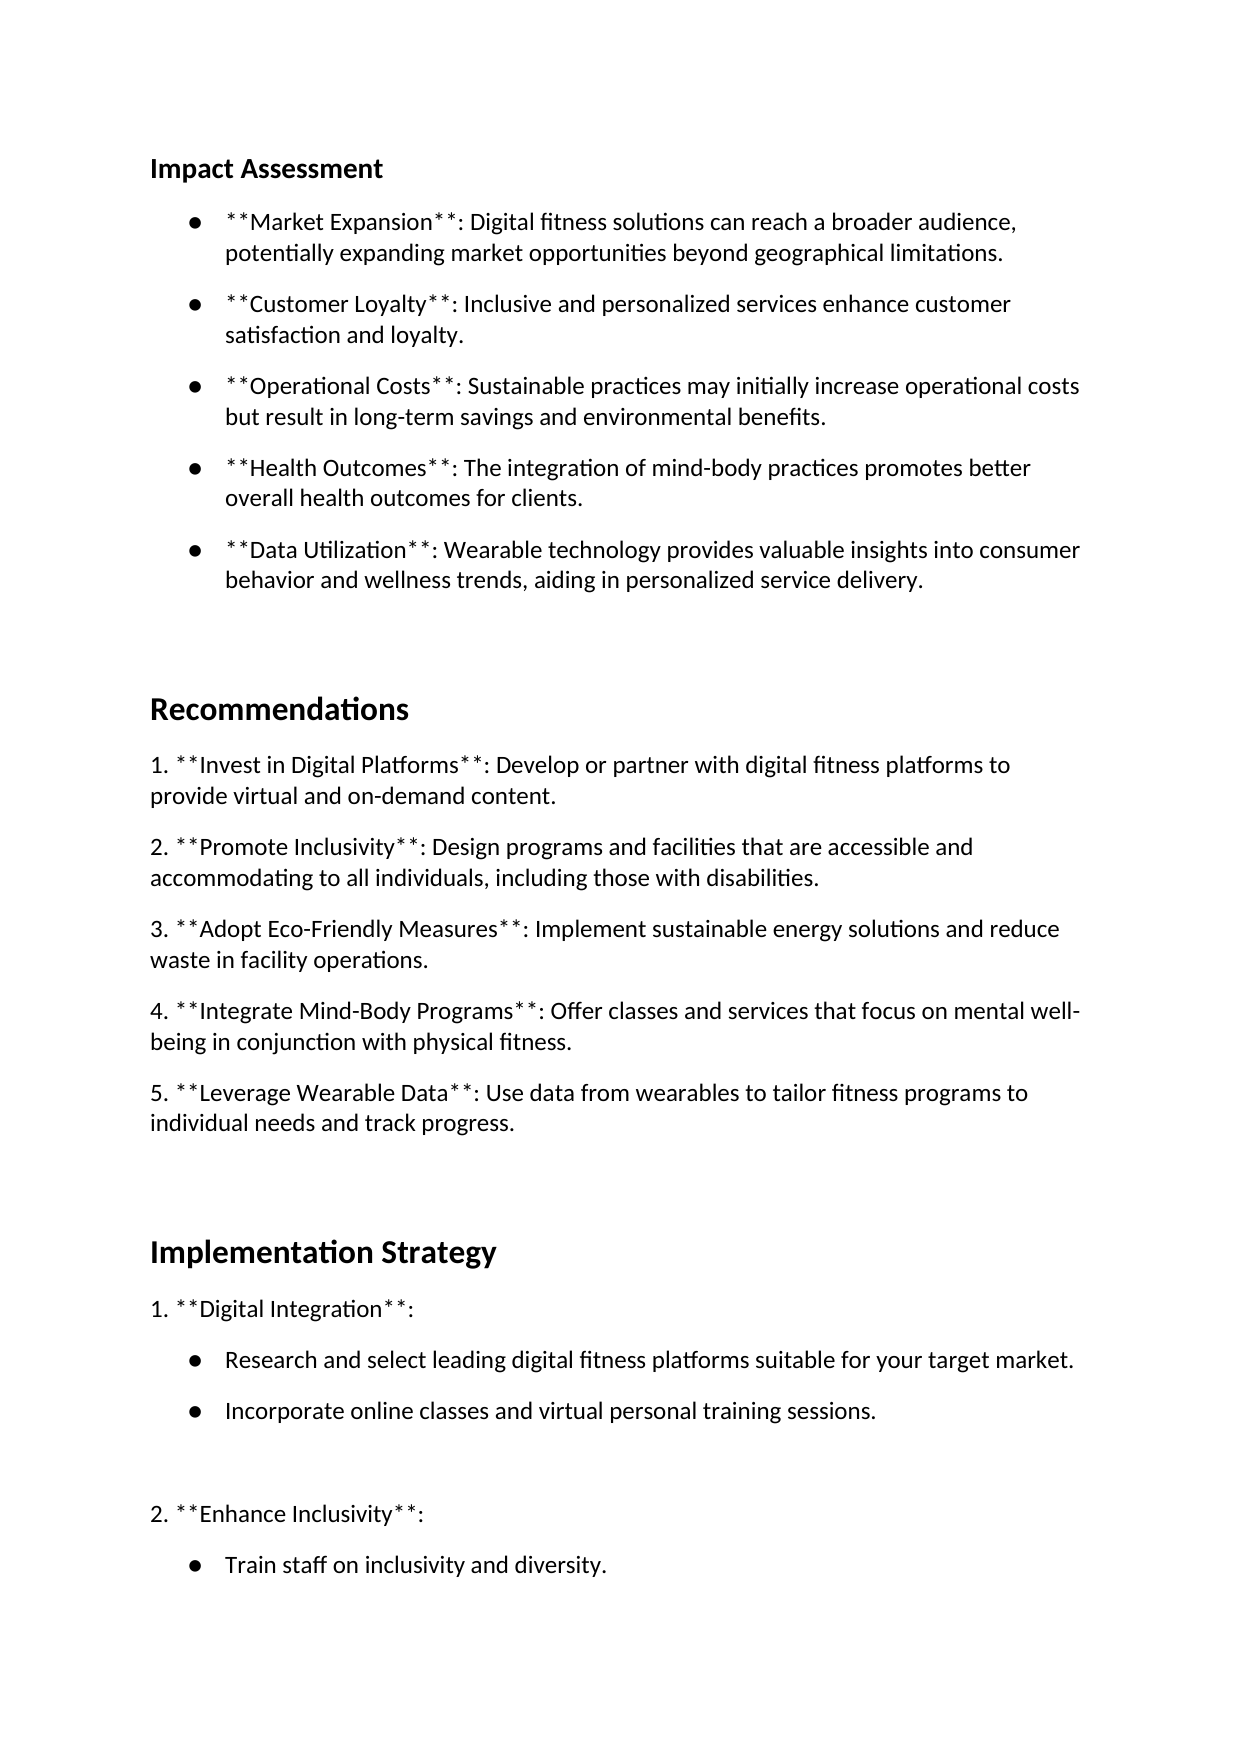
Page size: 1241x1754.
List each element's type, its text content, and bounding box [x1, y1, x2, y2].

text 1. **Digital Integration**: [150, 1293, 1090, 1323]
list Incorporate online classes and virtual personal training sessions. [187, 1395, 1090, 1426]
text 3. **Adopt Eco-Friendly Measures**: Implement sustainable energy solutions and reduce waste in facility operations. [150, 913, 1090, 974]
subtitle Implementation Strategy [150, 1231, 1090, 1272]
list **Market Expansion**: Digital fitness solutions can reach a broader audience, potentially expanding market opportunities beyond geographical limitations. [187, 206, 1090, 267]
text 5. **Leverage Wearable Data**: Use data from wearables to tailor fitness programs to individual needs and track progress. [150, 1077, 1090, 1138]
list **Health Outcomes**: The integration of mind-body practices promotes better overall health outcomes for clients. [187, 452, 1090, 513]
subtitle Recommendations [150, 688, 1090, 729]
text 2. **Promote Inclusivity**: Design programs and facilities that are accessible and accommodating to all individuals, including those with disabilities. [150, 831, 1090, 892]
text 2. **Enhance Inclusivity**: [150, 1498, 1090, 1529]
text 4. **Integrate Mind-Body Programs**: Offer classes and services that focus on mental well-being in conjunction with physical fitness. [150, 995, 1090, 1056]
list **Data Utilization**: Wearable technology provides valuable insights into consumer behavior and wellness trends, aiding in personalized service delivery. [187, 534, 1090, 595]
list **Operational Costs**: Sustainable practices may initially increase operational costs but result in long-term savings and environmental benefits. [187, 370, 1090, 431]
list **Customer Loyalty**: Inclusive and personalized services enhance customer satisfaction and loyalty. [187, 288, 1090, 349]
list Train staff on inclusivity and diversity. [187, 1549, 1090, 1580]
subtitle Impact Assessment [150, 150, 1090, 186]
list Research and select leading digital fitness platforms suitable for your target market. [187, 1344, 1090, 1374]
text 1. **Invest in Digital Platforms**: Develop or partner with digital fitness platforms to provide virtual and on-demand content. [150, 749, 1090, 811]
